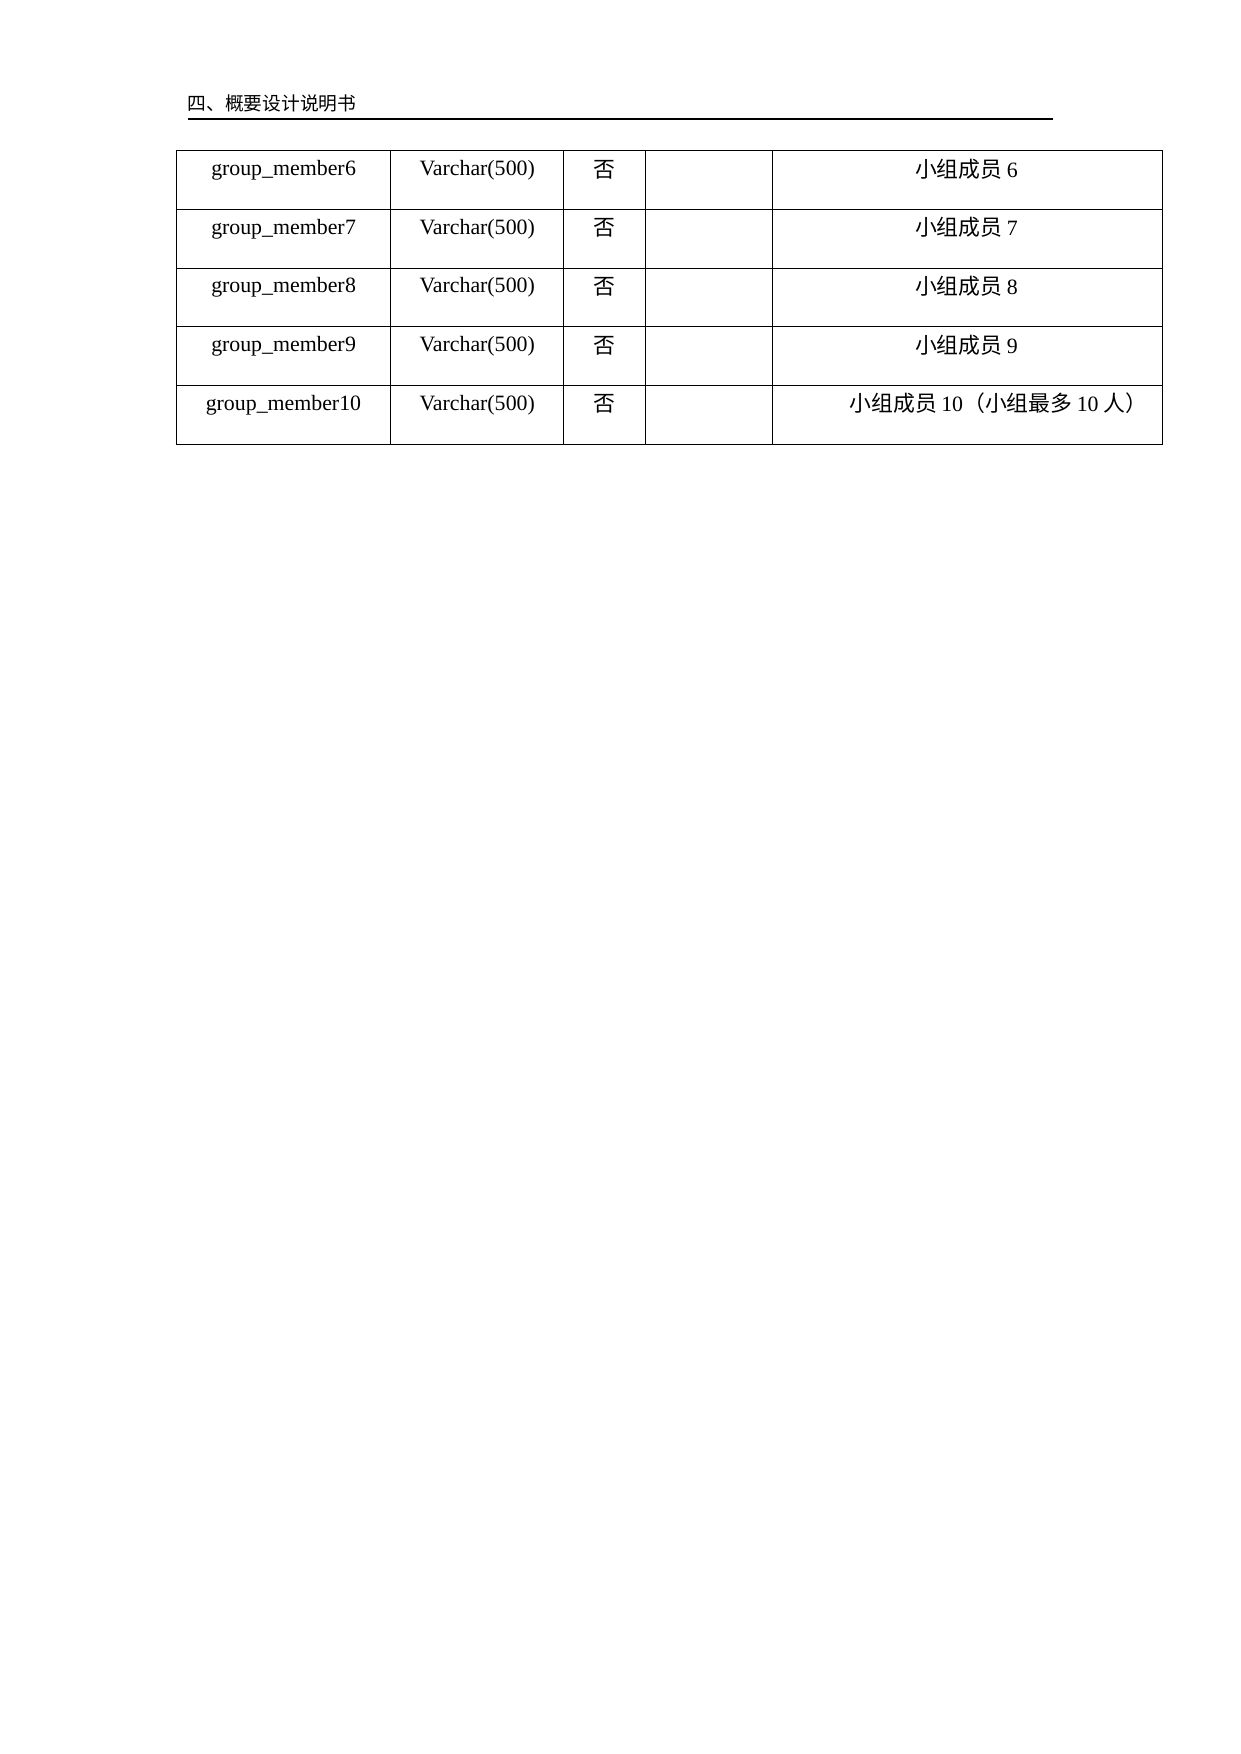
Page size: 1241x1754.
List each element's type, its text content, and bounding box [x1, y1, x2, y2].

table_cell 否 [564, 151, 645, 209]
table_cell 否 [564, 327, 645, 385]
table_cell Varchar(500) [391, 327, 563, 385]
table_cell [646, 327, 772, 385]
table_cell 小组成员9 [773, 327, 1162, 385]
table_cell 小组成员8 [773, 269, 1162, 326]
table_cell Varchar(500) [391, 269, 563, 326]
table_cell Varchar(500) [391, 210, 563, 268]
table_cell [646, 269, 772, 326]
table_cell group_member6 [177, 151, 390, 209]
table_cell [646, 210, 772, 268]
table_cell 小组成员6 [773, 151, 1162, 209]
table_cell group_member7 [177, 210, 390, 268]
table_cell 否 [564, 210, 645, 268]
table_cell 否 [564, 269, 645, 326]
table_cell 小组成员10（小组最多10人） [773, 386, 1162, 443]
table_cell group_member8 [177, 269, 390, 326]
table_cell group_member9 [177, 327, 390, 385]
table_cell [646, 151, 772, 209]
table_cell 小组成员7 [773, 210, 1162, 268]
table_cell Varchar(500) [391, 386, 563, 443]
table_cell [646, 386, 772, 443]
table_cell group_member10 [177, 386, 390, 443]
table_cell Varchar(500) [391, 151, 563, 209]
table_cell 否 [564, 386, 645, 443]
